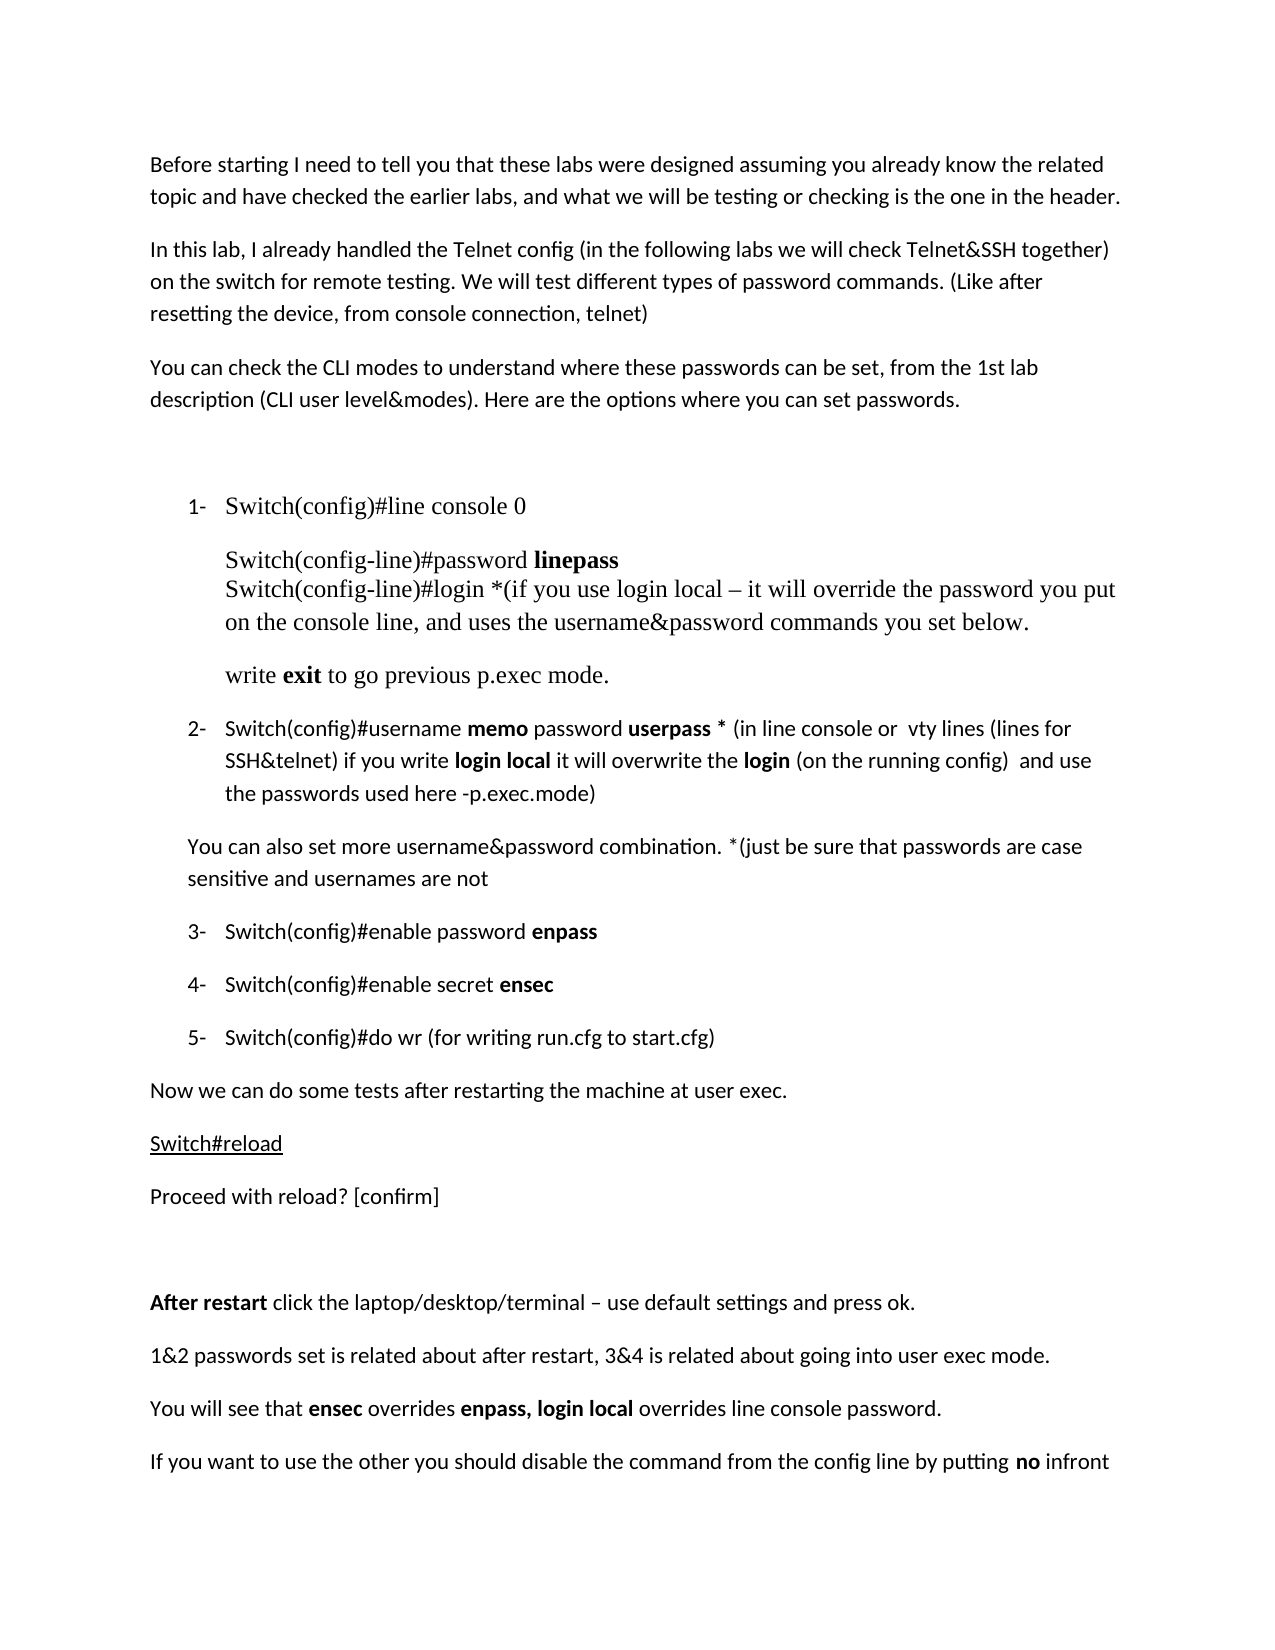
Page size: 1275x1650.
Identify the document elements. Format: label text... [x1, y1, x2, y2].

text You can also set more username&password combination. *(just be sure that passwords are case sensitive and usernames are not [187, 832, 1125, 892]
list Switch(config)#do wr (for writing run.cfg to start.cfg) [187, 1023, 1125, 1051]
text After restart click the laptop/desktop/terminal – use default settings and press ok. [150, 1288, 1125, 1316]
text write exit to go previous p.exec mode. [225, 661, 1125, 689]
text You can check the CLI modes to understand where these passwords can be set, from the 1st lab description (CLI user level&modes). Here are the options where you can set passwords. [150, 353, 1125, 413]
text Switch(config-line)#login *(if you use login local – it will override the password you put on the console line, and uses the username&password commands you set below. [225, 574, 1125, 636]
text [150, 1447, 1125, 1475]
text Switch#reload [150, 1129, 1125, 1157]
text Before starting I need to tell you that these labs were designed assuming you already know the related topic and have checked the earlier labs, and what we will be testing or checking is the one in the header. [150, 150, 1125, 210]
list Switch(config)#enable password enpass [187, 917, 1125, 945]
list Switch(config)#line console 0 [187, 491, 1125, 520]
text 1&2 passwords set is related about after restart, 3&4 is related about going into user exec mode. [150, 1341, 1125, 1369]
list Switch(config)#username memo password userpass * (in line console or vty lines (lines for SSH&telnet) if you write login local it will overwrite the login (on the running config) and use the passwords used here -p.exec.mode) [187, 714, 1125, 807]
text You will see that ensec overrides enpass, login local overrides line console password. [150, 1394, 1125, 1422]
list Switch(config)#enable secret ensec [187, 970, 1125, 998]
text Now we can do some tests after restarting the machine at user exec. [150, 1076, 1125, 1104]
text Proceed with reload? [confirm] [150, 1182, 1125, 1210]
text Switch(config-line)#password linepass [225, 545, 1125, 574]
text In this lab, I already handled the Telnet config (in the following labs we will check Telnet&SSH together) on the switch for remote testing. We will test different types of password commands. (Like after resetting the device, from console connection, telnet) [150, 235, 1125, 328]
